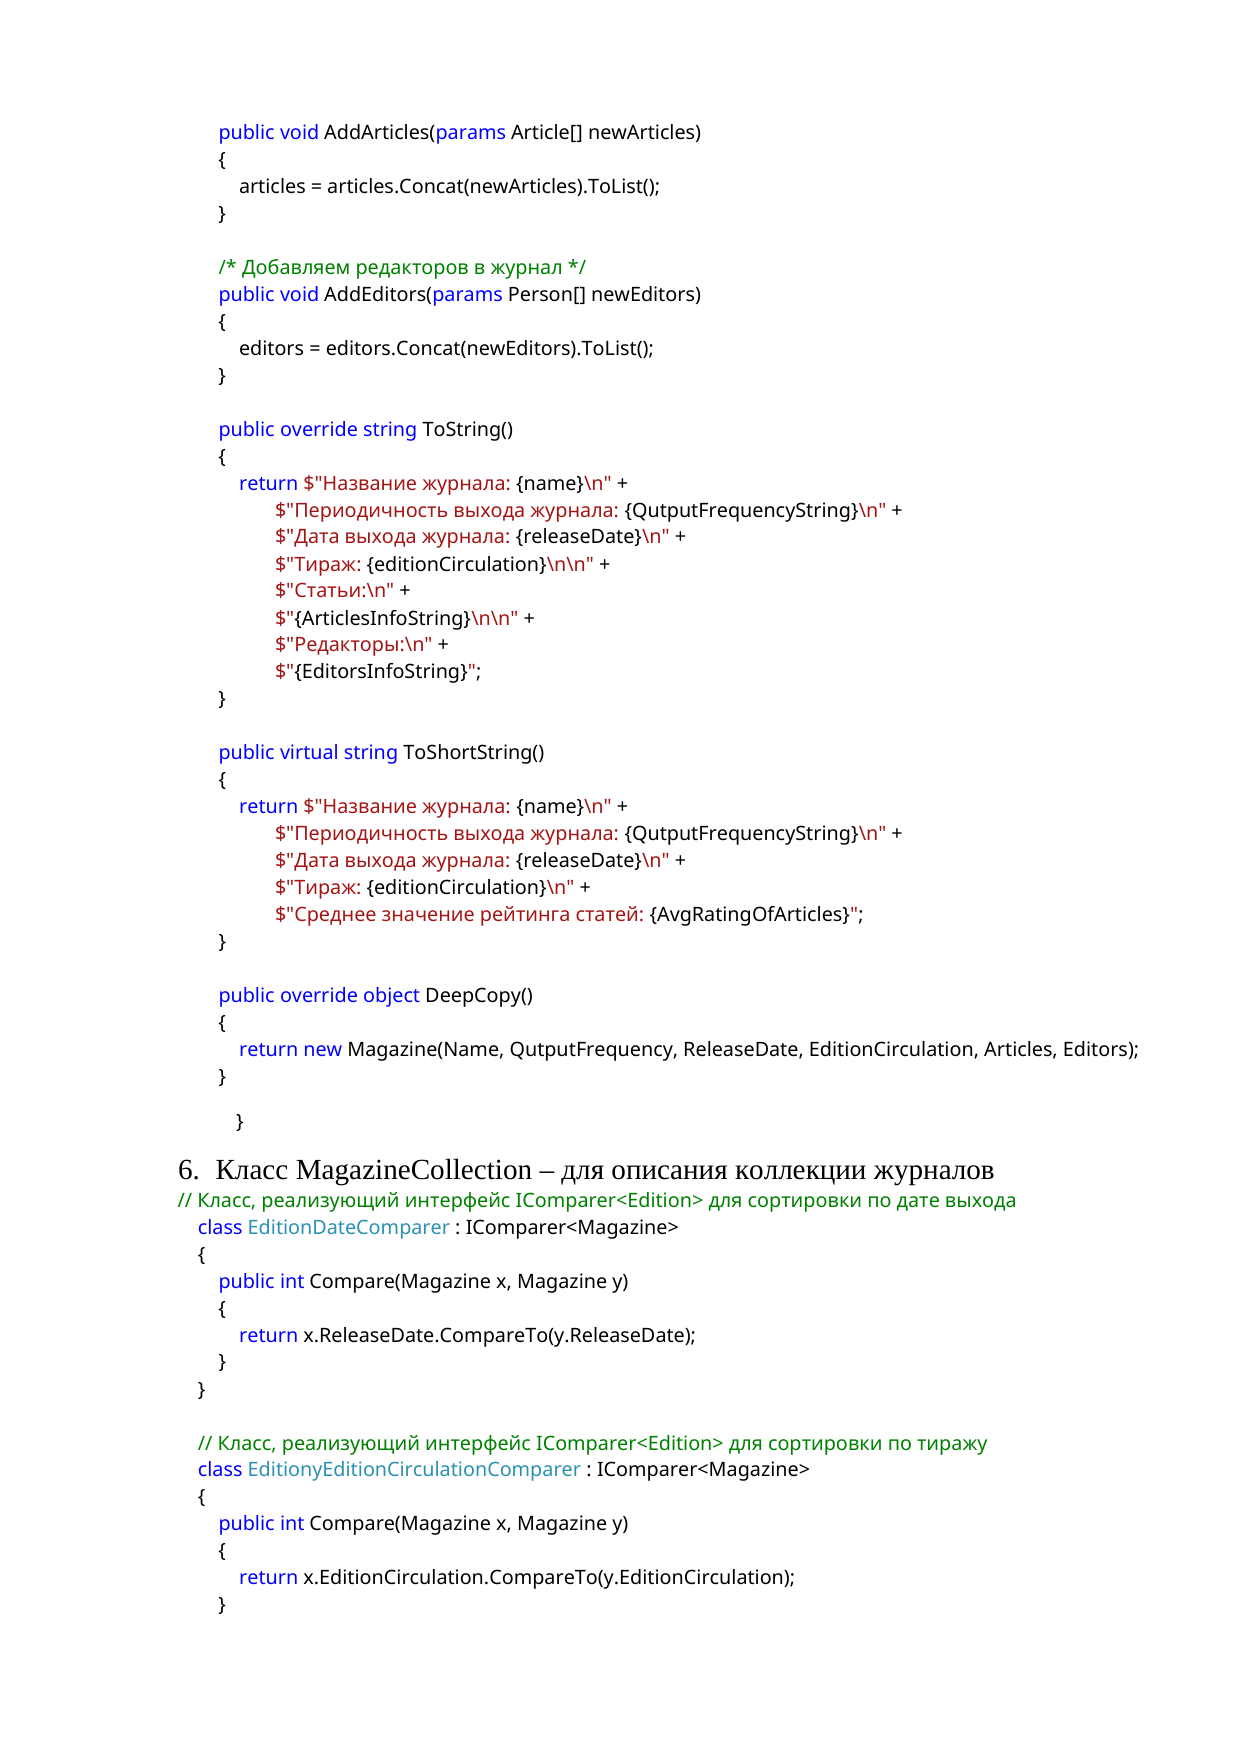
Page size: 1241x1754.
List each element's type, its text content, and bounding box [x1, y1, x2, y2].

text $"Дата выхода журнала: {releaseDate}\n" + [177, 847, 1152, 873]
text // Класс, реализующий интерфейс IComparer<Edition> для сортировки по тиражу [177, 1429, 1152, 1456]
text { [177, 307, 1152, 334]
text // Класс, реализующий интерфейс IComparer<Edition> для сортировки по дате выхода [177, 1186, 1152, 1213]
text } [215, 1107, 1151, 1134]
text return $"Название журнала: {name}\n" + [177, 793, 1152, 819]
text $"Cреднее значение рейтинга статей: {AvgRatingOfArticles}"; [177, 901, 1152, 927]
text } [177, 361, 1152, 388]
text $"Периодичность выхода журнала: {QutputFrequencyString}\n" + [177, 819, 1152, 847]
text class EditionDateComparer : IComparer<Magazine> [177, 1213, 1152, 1240]
text public int Compare(Magazine x, Magazine y) [177, 1267, 1152, 1294]
text public void AddArticles(params Article[] newArticles) [177, 118, 1152, 145]
text { [177, 1294, 1152, 1321]
text { [177, 1537, 1152, 1564]
text { [177, 766, 1152, 793]
text class EditionyEditionCirculationComparer : IComparer<Magazine> [177, 1456, 1152, 1483]
text public void AddEditors(params Person[] newEditors) [177, 280, 1152, 307]
text { [177, 145, 1152, 172]
text public override string ToString() [177, 415, 1152, 442]
text return x.ReleaseDate.CompareTo(y.ReleaseDate); [177, 1321, 1152, 1348]
list Класс MagazineCollection – для описания коллекции журналов [178, 1152, 1151, 1186]
text } [177, 1062, 1152, 1089]
text $"Тираж: {editionCirculation}\n\n" + [177, 550, 1152, 577]
text $"Статьи:\n" + [177, 577, 1152, 604]
text $"{EditorsInfoString}"; [177, 658, 1152, 685]
text } [177, 1375, 1152, 1402]
text /* Добавляем редакторов в журнал */ [177, 253, 1152, 280]
text return x.EditionCirculation.CompareTo(y.EditionCirculation); [177, 1564, 1152, 1591]
text return $"Название журнала: {name}\n" + [177, 469, 1152, 496]
text $"Дата выхода журнала: {releaseDate}\n" + [177, 523, 1152, 550]
text public virtual string ToShortString() [177, 739, 1152, 766]
text } [177, 927, 1152, 954]
text articles = articles.Concat(newArticles).ToList(); [177, 172, 1152, 199]
text return new Magazine(Name, QutputFrequency, ReleaseDate, EditionCirculation, Articles, Editors); [177, 1035, 1152, 1062]
text $"{ArticlesInfoString}\n\n" + [177, 604, 1152, 631]
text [177, 1510, 1152, 1537]
text } [177, 685, 1152, 712]
text { [177, 442, 1152, 469]
text $"Редакторы:\n" + [177, 631, 1152, 658]
text $"Тираж: {editionCirculation}\n" + [177, 873, 1152, 901]
text } [177, 1591, 1152, 1618]
text { [177, 1008, 1152, 1035]
text } [177, 199, 1152, 226]
text { [177, 1483, 1152, 1510]
text } [177, 1348, 1152, 1375]
text $"Периодичность выхода журнала: {QutputFrequencyString}\n" + [177, 496, 1152, 523]
text editors = editors.Concat(newEditors).ToList(); [177, 334, 1152, 361]
text { [177, 1240, 1152, 1267]
text public override object DeepCopy() [177, 981, 1152, 1008]
